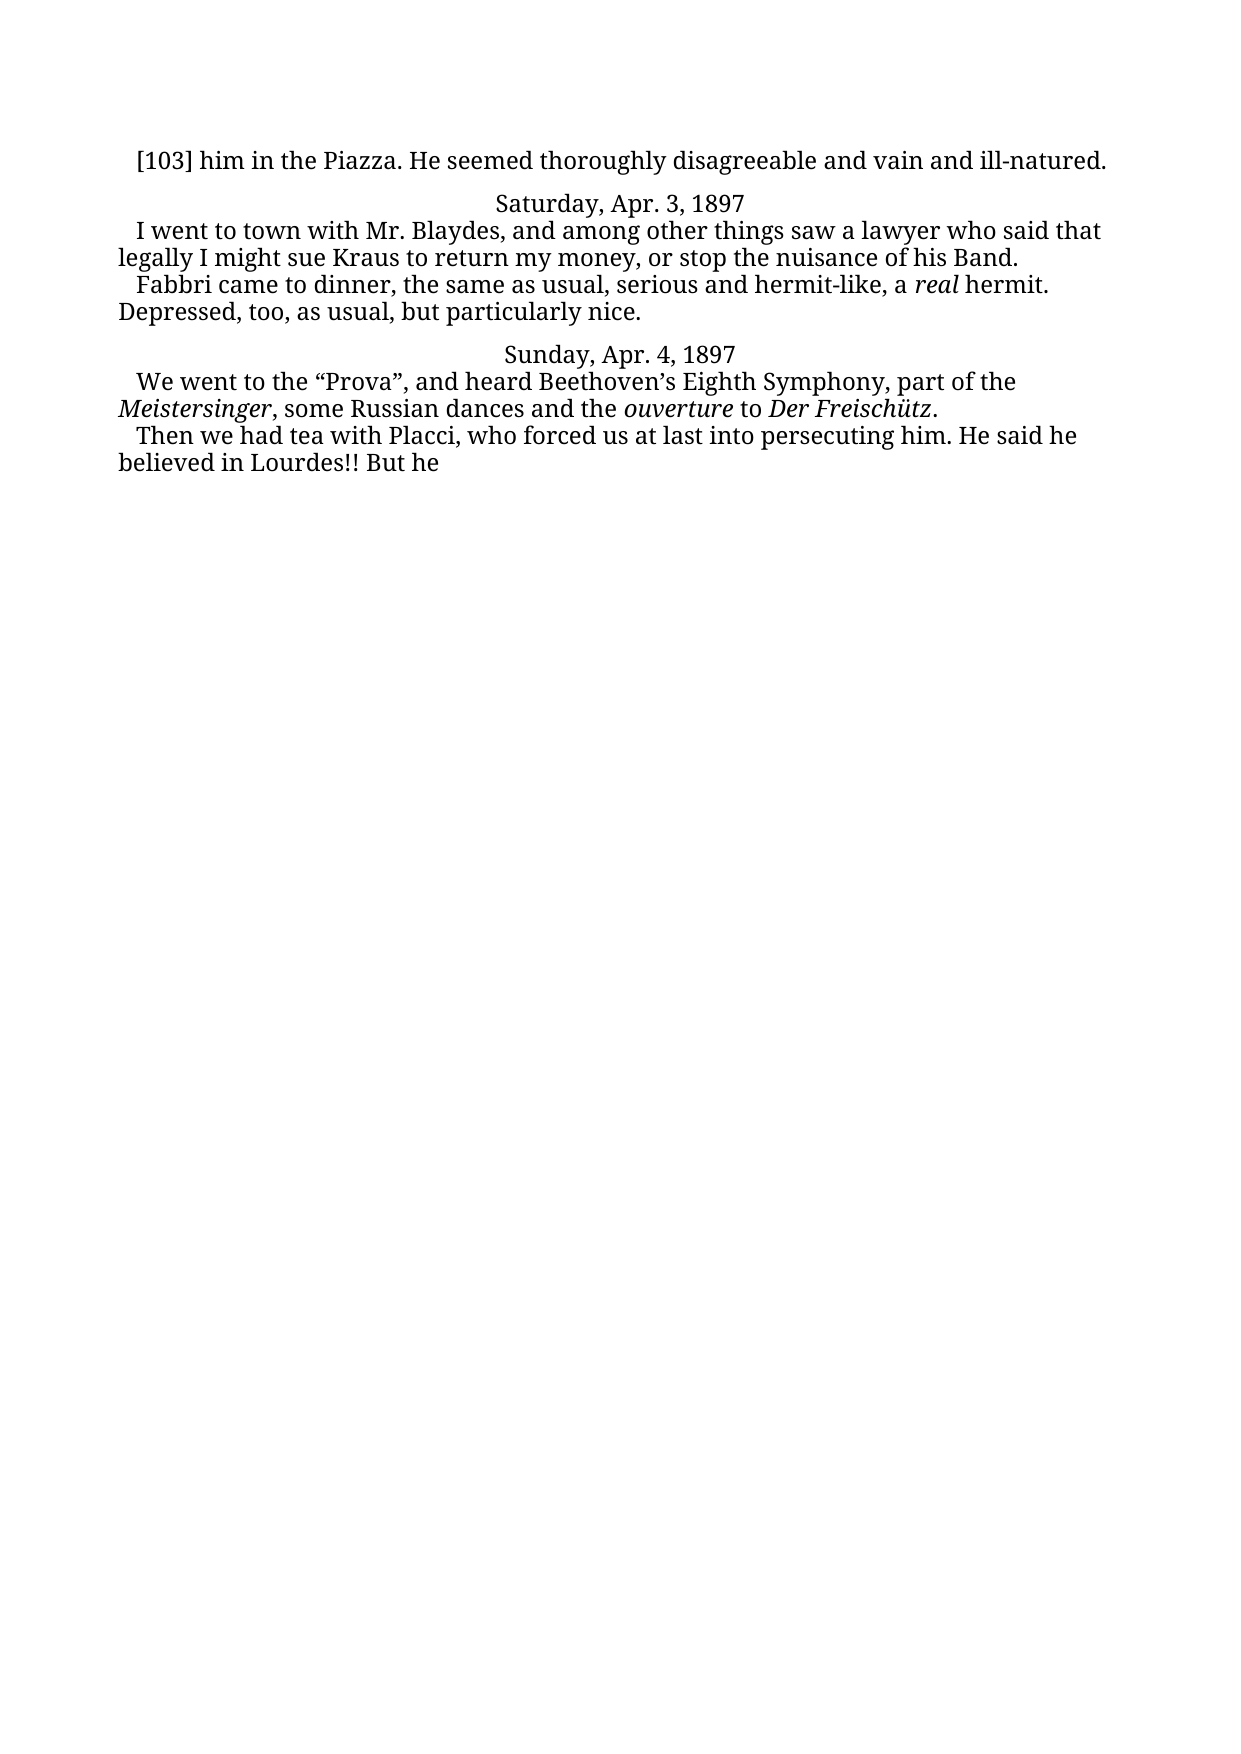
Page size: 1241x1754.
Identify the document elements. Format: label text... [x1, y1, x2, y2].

text I went to town with Mr. Blaydes, and among other things saw a lawyer who said that legally I might sue Kraus to return my money, or stop the nuisance of his Band. [118, 217, 1122, 272]
text [103] him in the Piazza. He seemed thoroughly disagreeable and vain and ill-natured. [118, 148, 1122, 175]
text Then we had tea with Placci, who forced us at last into persecuting him. He said he believed in Lourdes!! But he [118, 423, 1122, 477]
text We went to the “Prova”, and heard Beethoven’s Eighth Symphony, part of the Meistersinger, some Russian dances and the ouverture to Der Freischütz. [118, 368, 1122, 423]
text Sunday, Apr. 4, 1897 [118, 342, 1122, 368]
text Saturday, Apr. 3, 1897 [118, 191, 1122, 217]
text Fabbri came to dinner, the same as usual, serious and hermit-like, a real hermit. Depressed, too, as usual, but particularly nice. [118, 272, 1122, 326]
